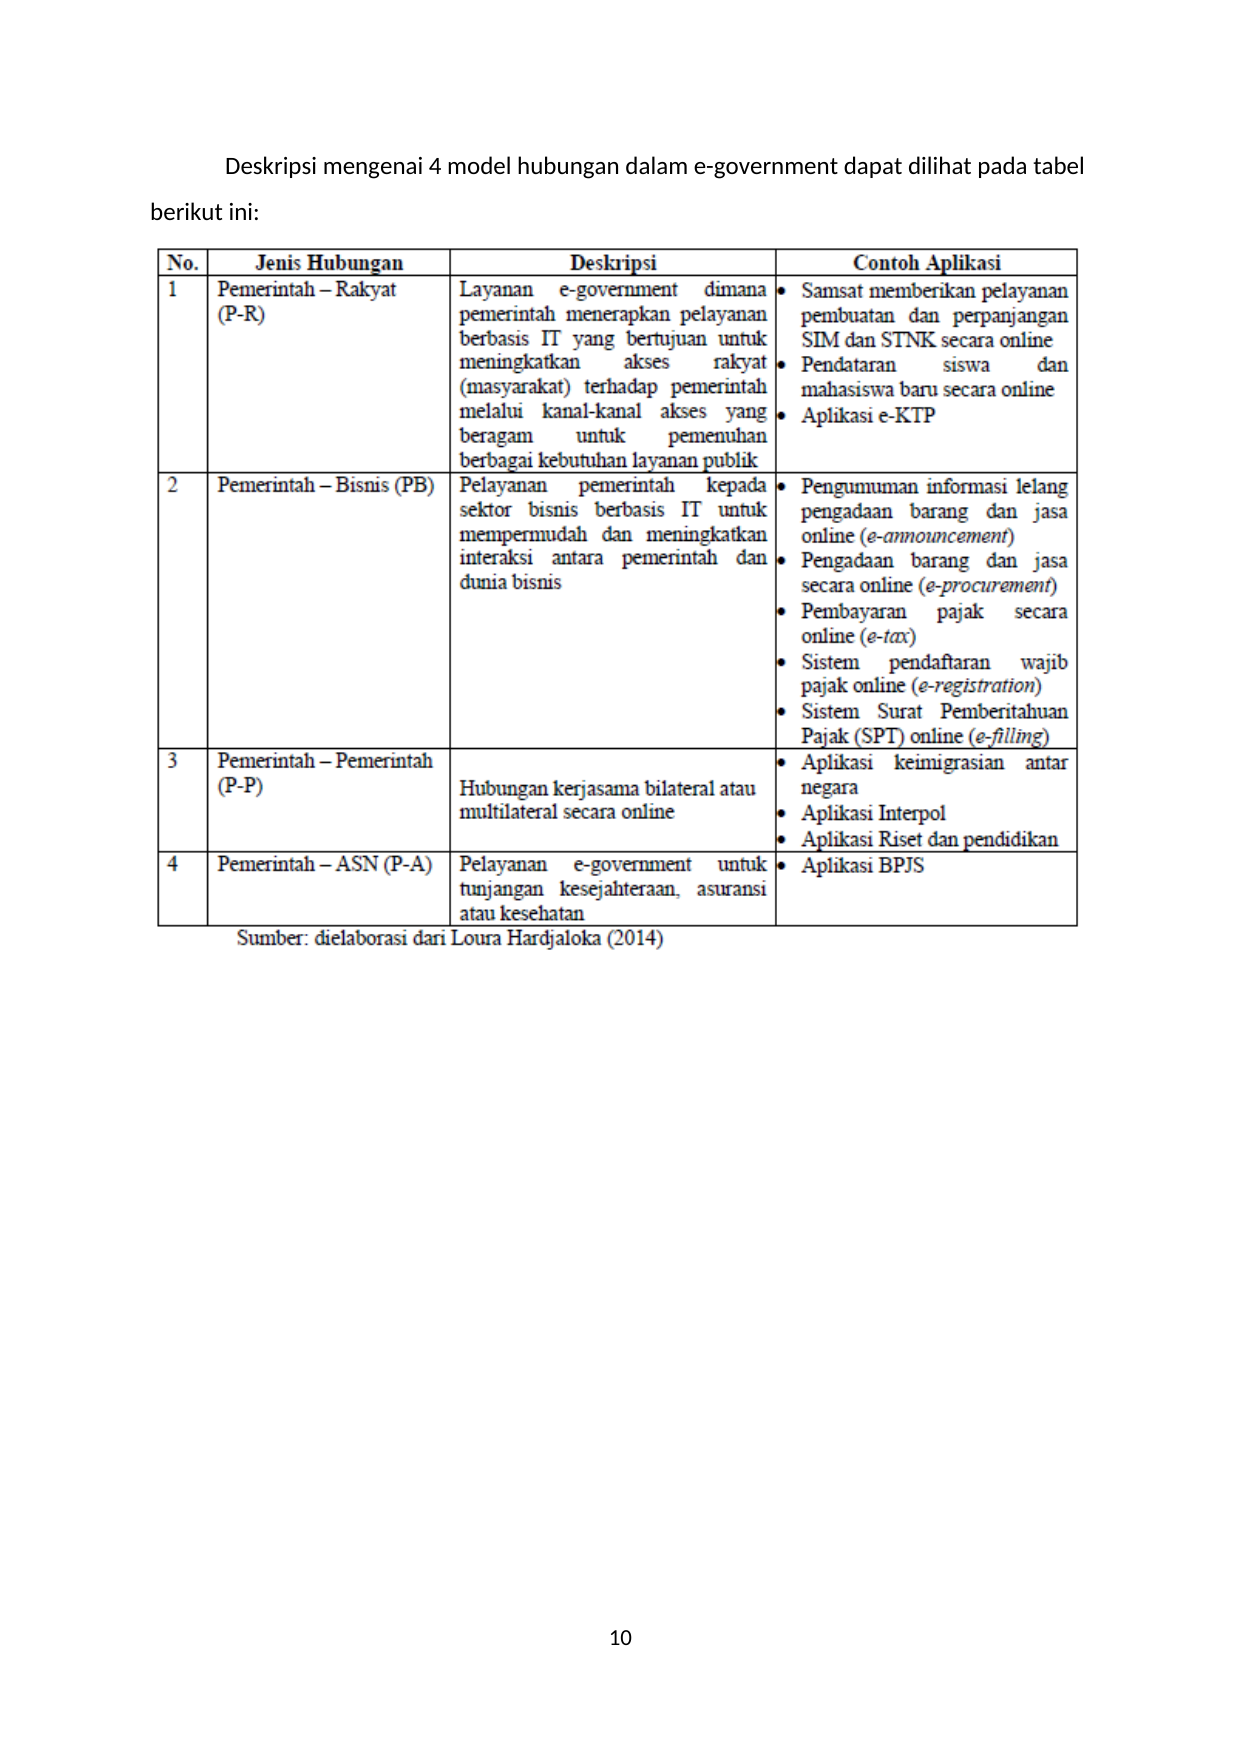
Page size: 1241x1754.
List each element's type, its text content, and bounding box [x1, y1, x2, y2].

text Deskripsi mengenai 4 model hubungan dalam e-government dapat dilihat pada tabel berikut ini: [150, 150, 1090, 226]
